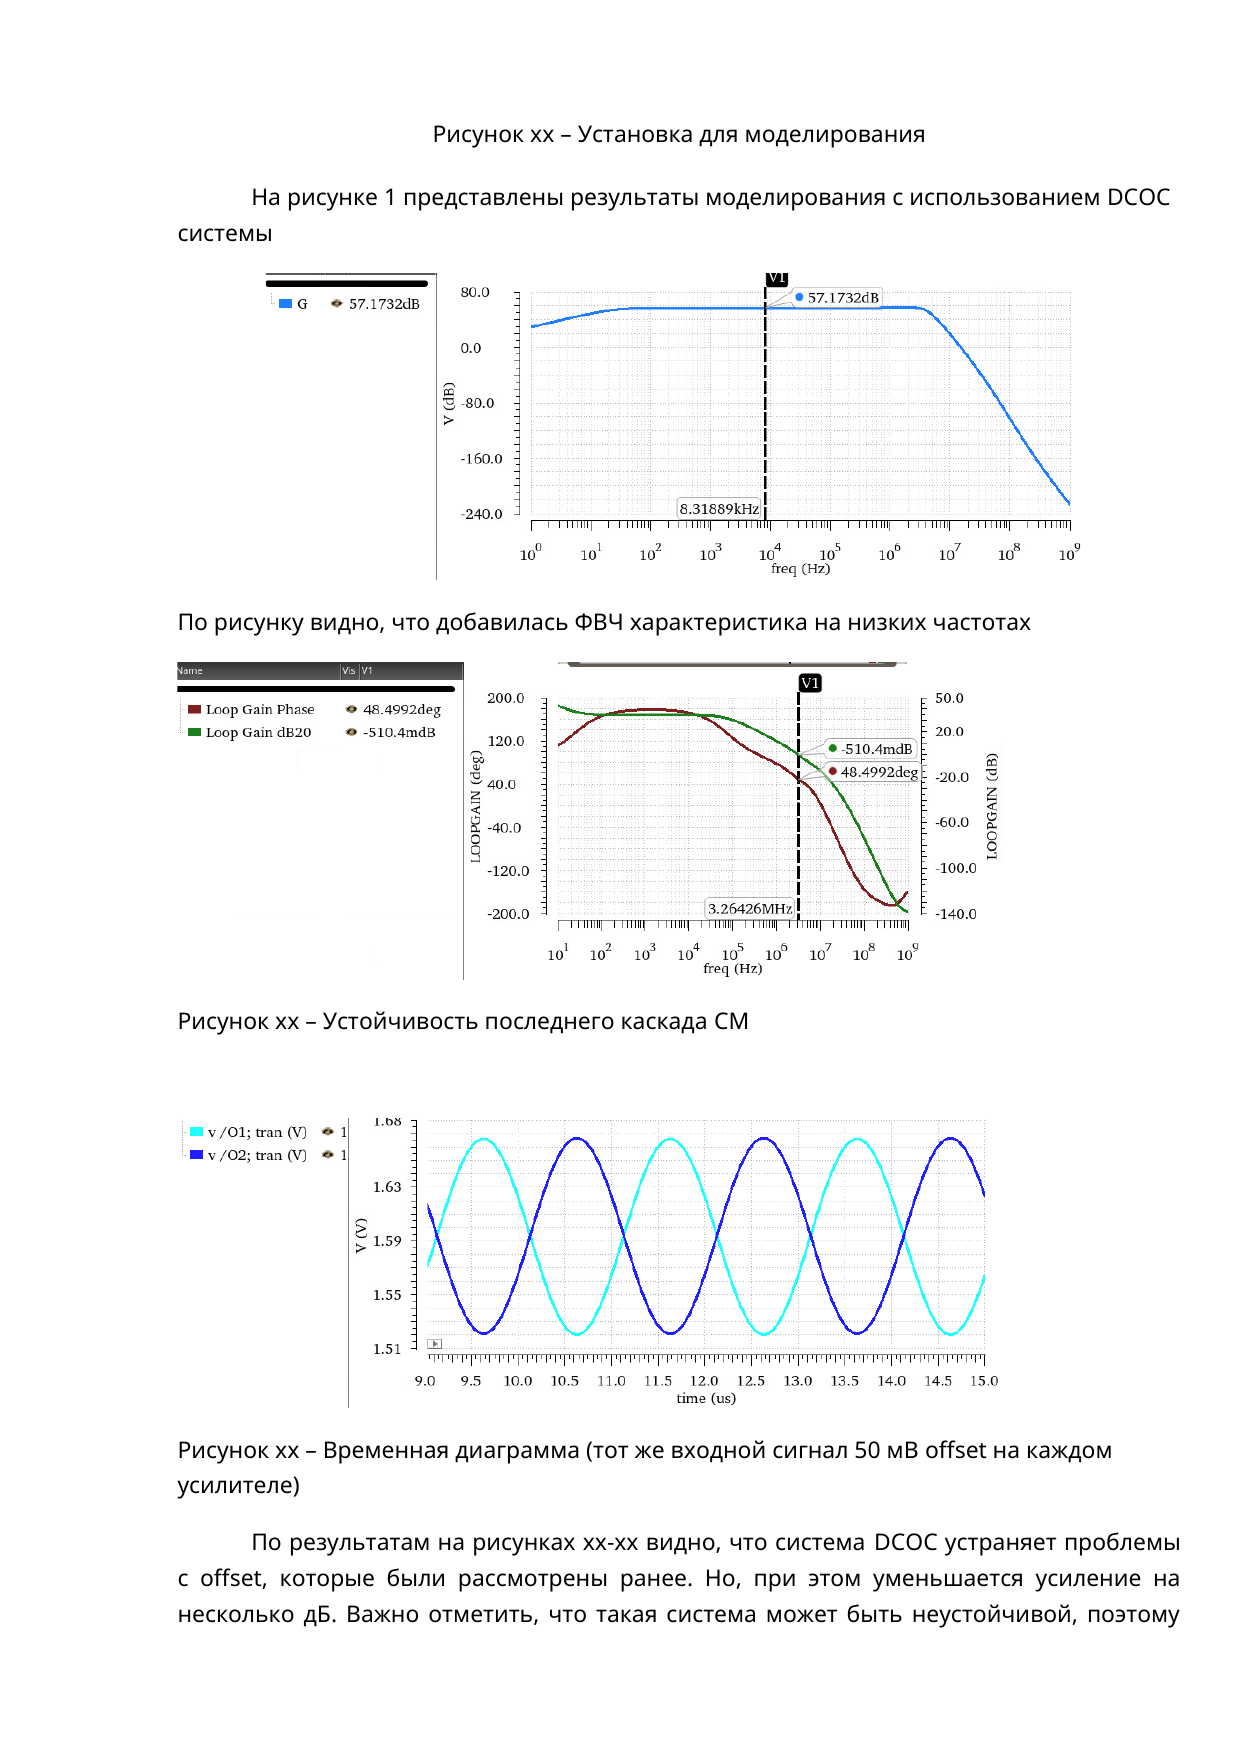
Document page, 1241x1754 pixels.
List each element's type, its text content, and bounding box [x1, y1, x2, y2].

picture [177, 662, 1004, 980]
text На рисунке 1 представлены результаты моделирования с использованием DCOC системы [177, 181, 1181, 248]
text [177, 1526, 1181, 1629]
text Рисунок хх – Устойчивость последнего каскада CM [177, 1005, 1181, 1036]
picture [177, 1118, 1004, 1408]
text Рисунок хх – Установка для моделирования [177, 118, 1181, 149]
text Рисунок хх – Временная диаграмма (тот же входной сигнал 50 мВ offset на каждом усилителе) [177, 1433, 1181, 1501]
picture [265, 273, 1093, 580]
text По рисунку видно, что добавилась ФВЧ характеристика на низких частотах [177, 605, 1181, 637]
